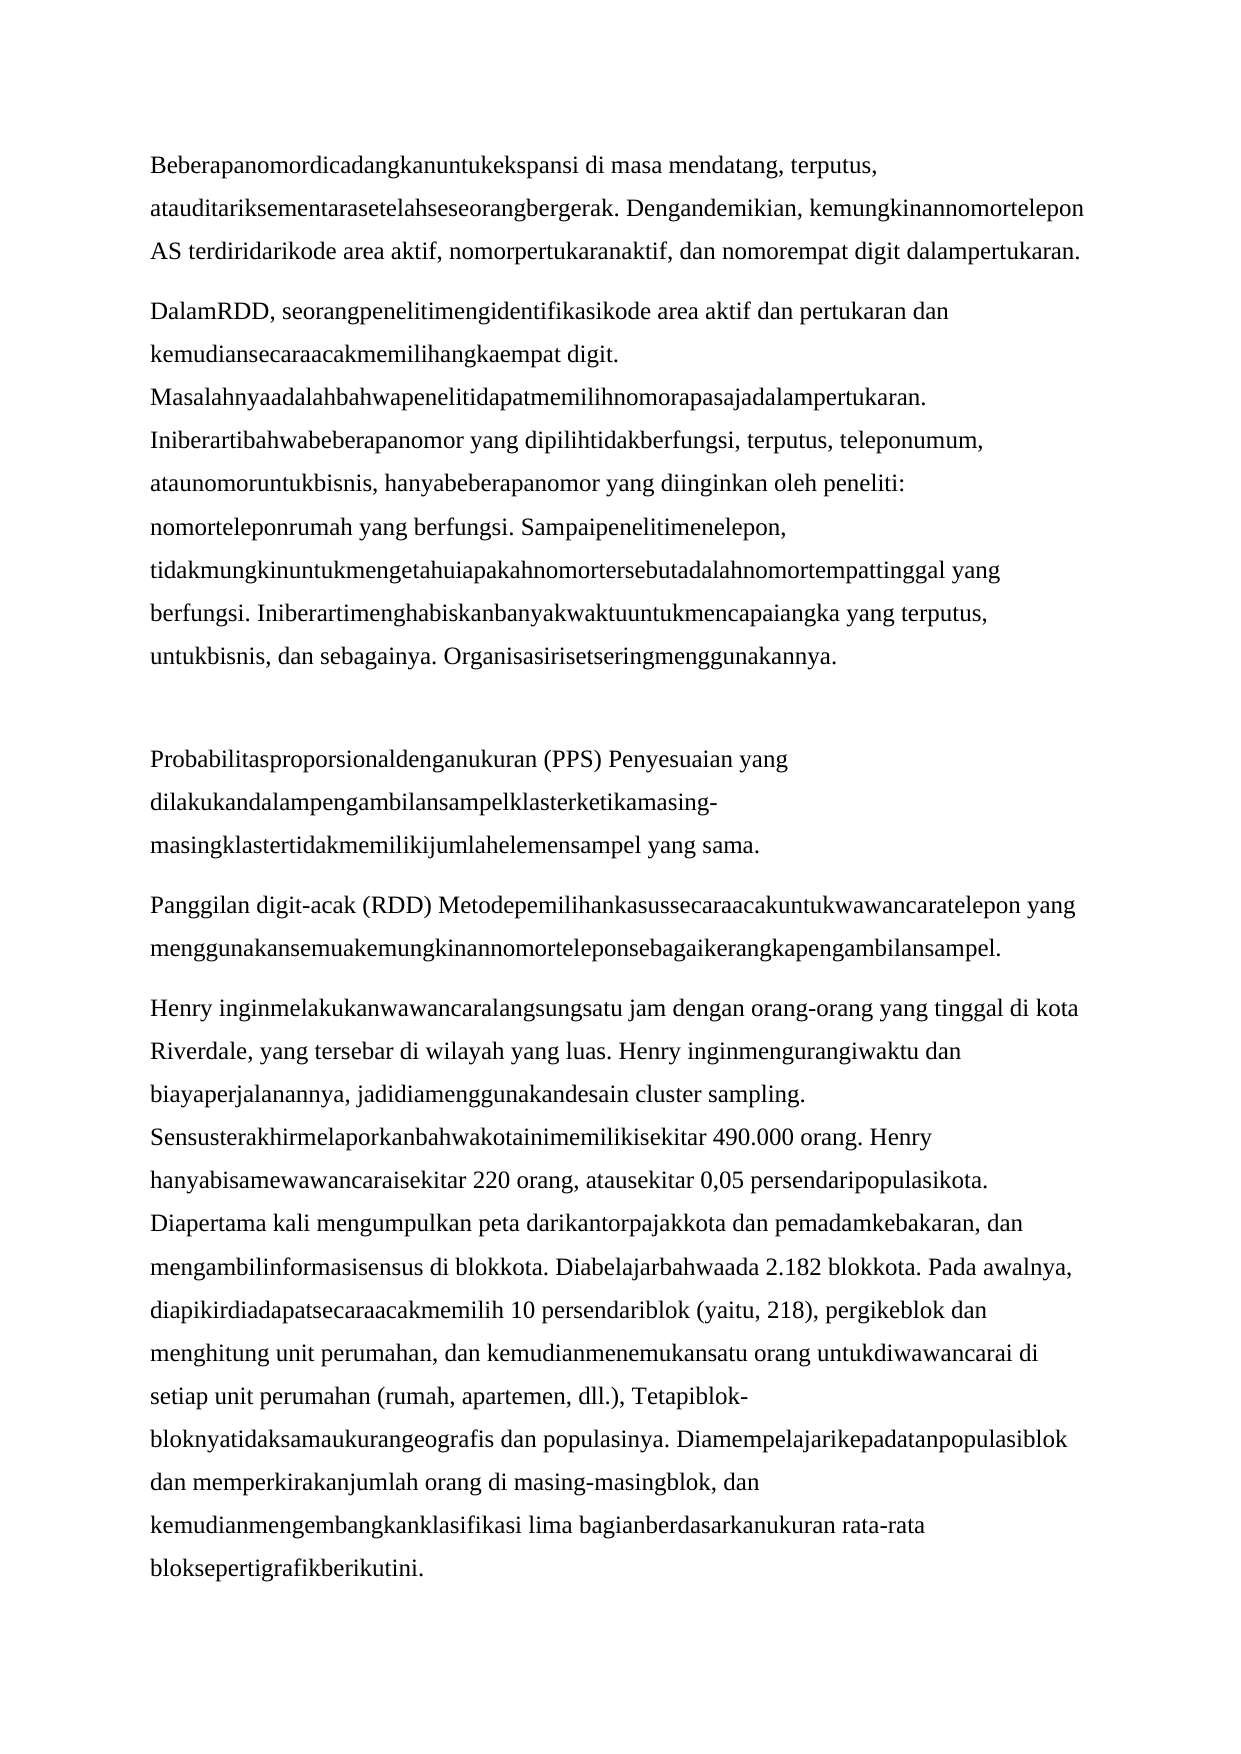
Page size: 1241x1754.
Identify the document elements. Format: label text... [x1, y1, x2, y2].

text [150, 150, 1090, 265]
text Panggilan digit-acak (RDD) Metodepemilihankasussecaraacakuntukwawancaratelepon yang menggunakansemuakemungkinannomorteleponsebagaikerangkapengambilansampel. [150, 890, 1090, 962]
text Probabilitasproporsionaldenganukuran (PPS) Penyesuaian yang dilakukandalampengambilansampelklasterketikamasing-masingklastertidakmemilikijumlahelemensampel yang sama. [150, 701, 1090, 859]
text DalamRDD, seorangpenelitimengidentifikasikode area aktif dan pertukaran dan kemudiansecaraacakmemilihangkaempat digit. Masalahnyaadalahbahwapenelitidapatmemilihnomorapasajadalampertukaran. Iniberartibahwabeberapanomor yang dipilihtidakberfungsi, terputus, teleponumum, ataunomoruntukbisnis, hanyabeberapanomor yang diinginkan oleh peneliti: nomorteleponrumah yang berfungsi. Sampaipenelitimenelepon, tidakmungkinuntukmengetahuiapakahnomortersebutadalahnomortempattinggal yang berfungsi. Iniberartimenghabiskanbanyakwaktuuntukmencapaiangka yang terputus, untukbisnis, dan sebagainya. Organisasirisetseringmenggunakannya. [150, 296, 1090, 670]
text Henry inginmelakukanwawancaralangsungsatu jam dengan orang-orang yang tinggal di kota Riverdale, yang tersebar di wilayah yang luas. Henry inginmengurangiwaktu dan biayaperjalanannya, jadidiamenggunakandesain cluster sampling. Sensusterakhirmelaporkanbahwakotainimemilikisekitar 490.000 orang. Henry hanyabisamewawancaraisekitar 220 orang, atausekitar 0,05 persendaripopulasikota. Diapertama kali mengumpulkan peta darikantorpajakkota dan pemadamkebakaran, dan mengambilinformasisensus di blokkota. Diabelajarbahwaada 2.182 blokkota. Pada awalnya, diapikirdiadapatsecaraacakmemilih 10 persendariblok (yaitu, 218), pergikeblok dan menghitung unit perumahan, dan kemudianmenemukansatu orang untukdiwawancarai di setiap unit perumahan (rumah, apartemen, dll.), Tetapiblok-bloknyatidaksamaukurangeografis dan populasinya. Diamempelajarikepadatanpopulasiblok dan memperkirakanjumlah orang di masing-masingblok, dan kemudianmengembangkanklasifikasi lima bagianberdasarkanukuran rata-rata bloksepertigrafikberikutini. [150, 993, 1090, 1582]
